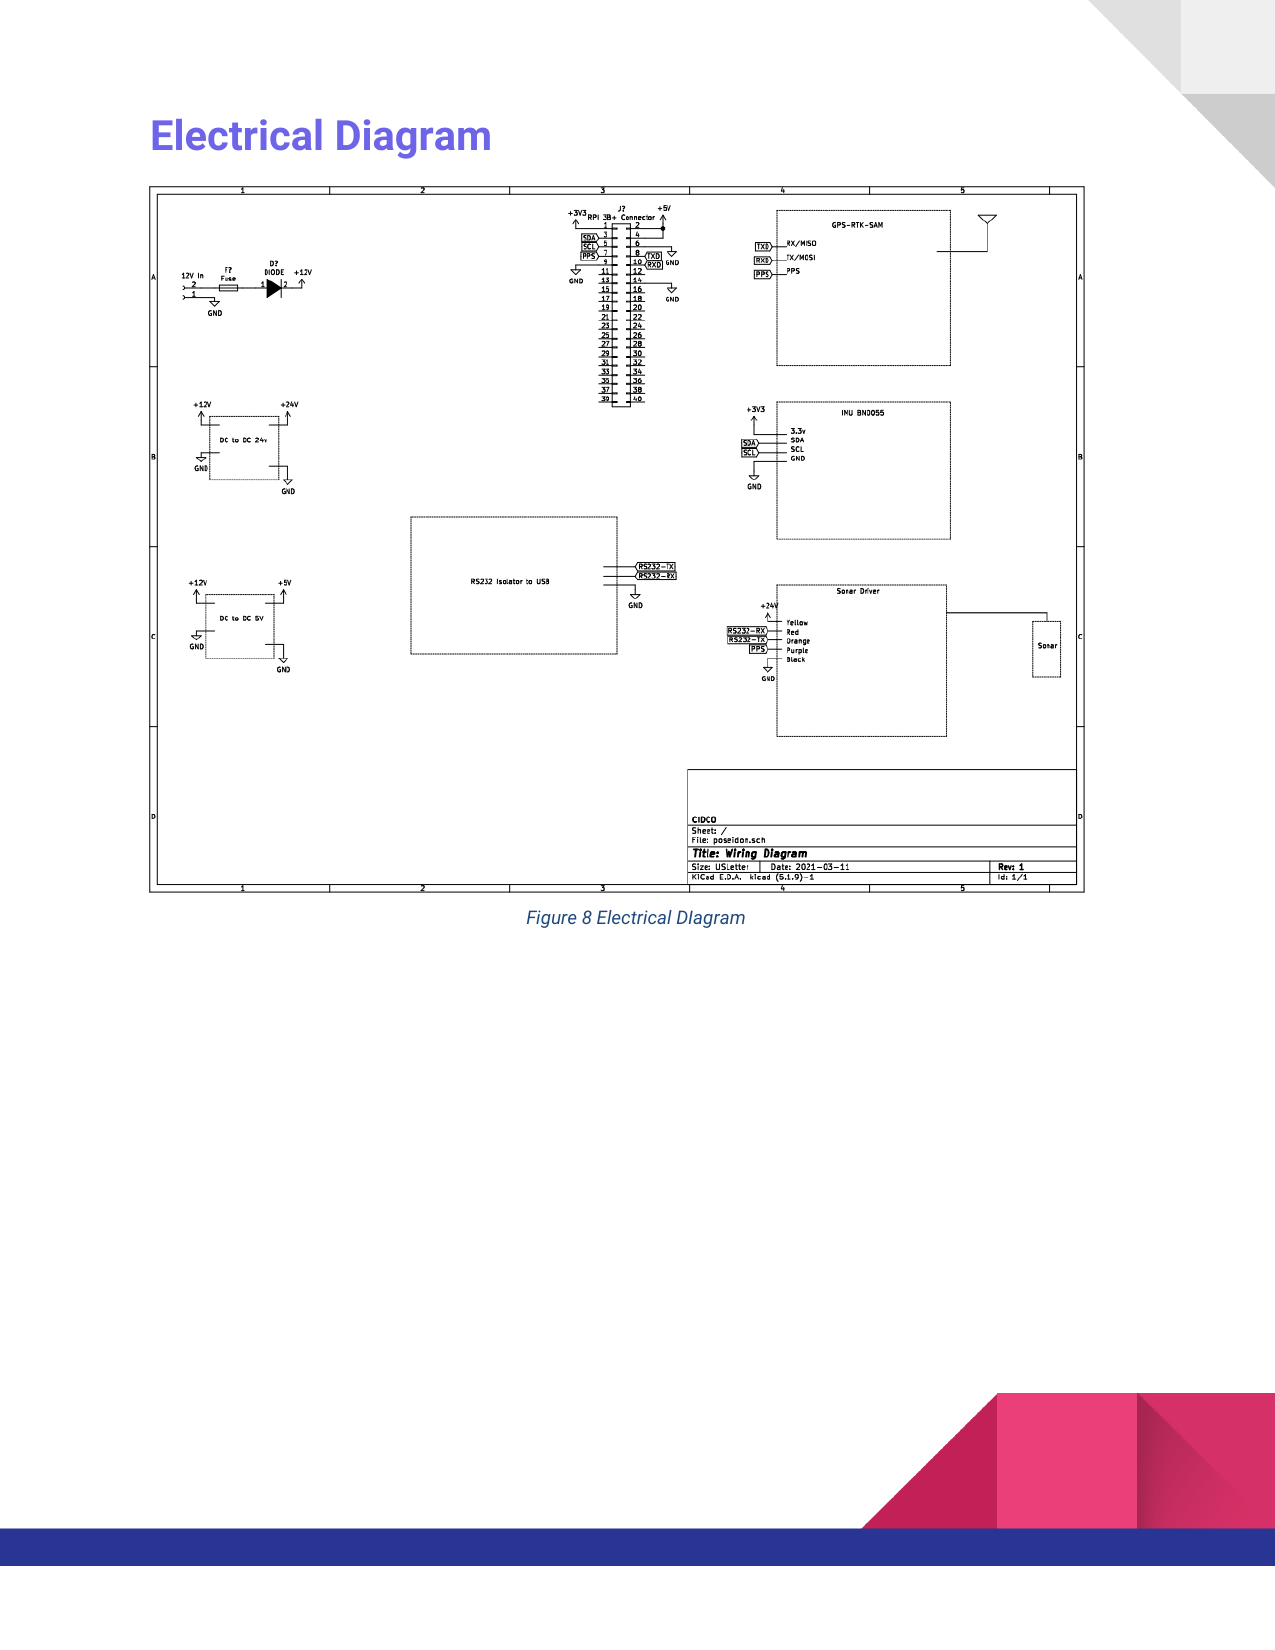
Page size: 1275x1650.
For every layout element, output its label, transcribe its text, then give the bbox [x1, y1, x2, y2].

picture [0, 1391, 1275, 1566]
subtitle Electrical Diagram [150, 112, 1125, 161]
text Figure 8 Electrical DIagram [148, 907, 1125, 929]
picture [146, 0, 1275, 897]
